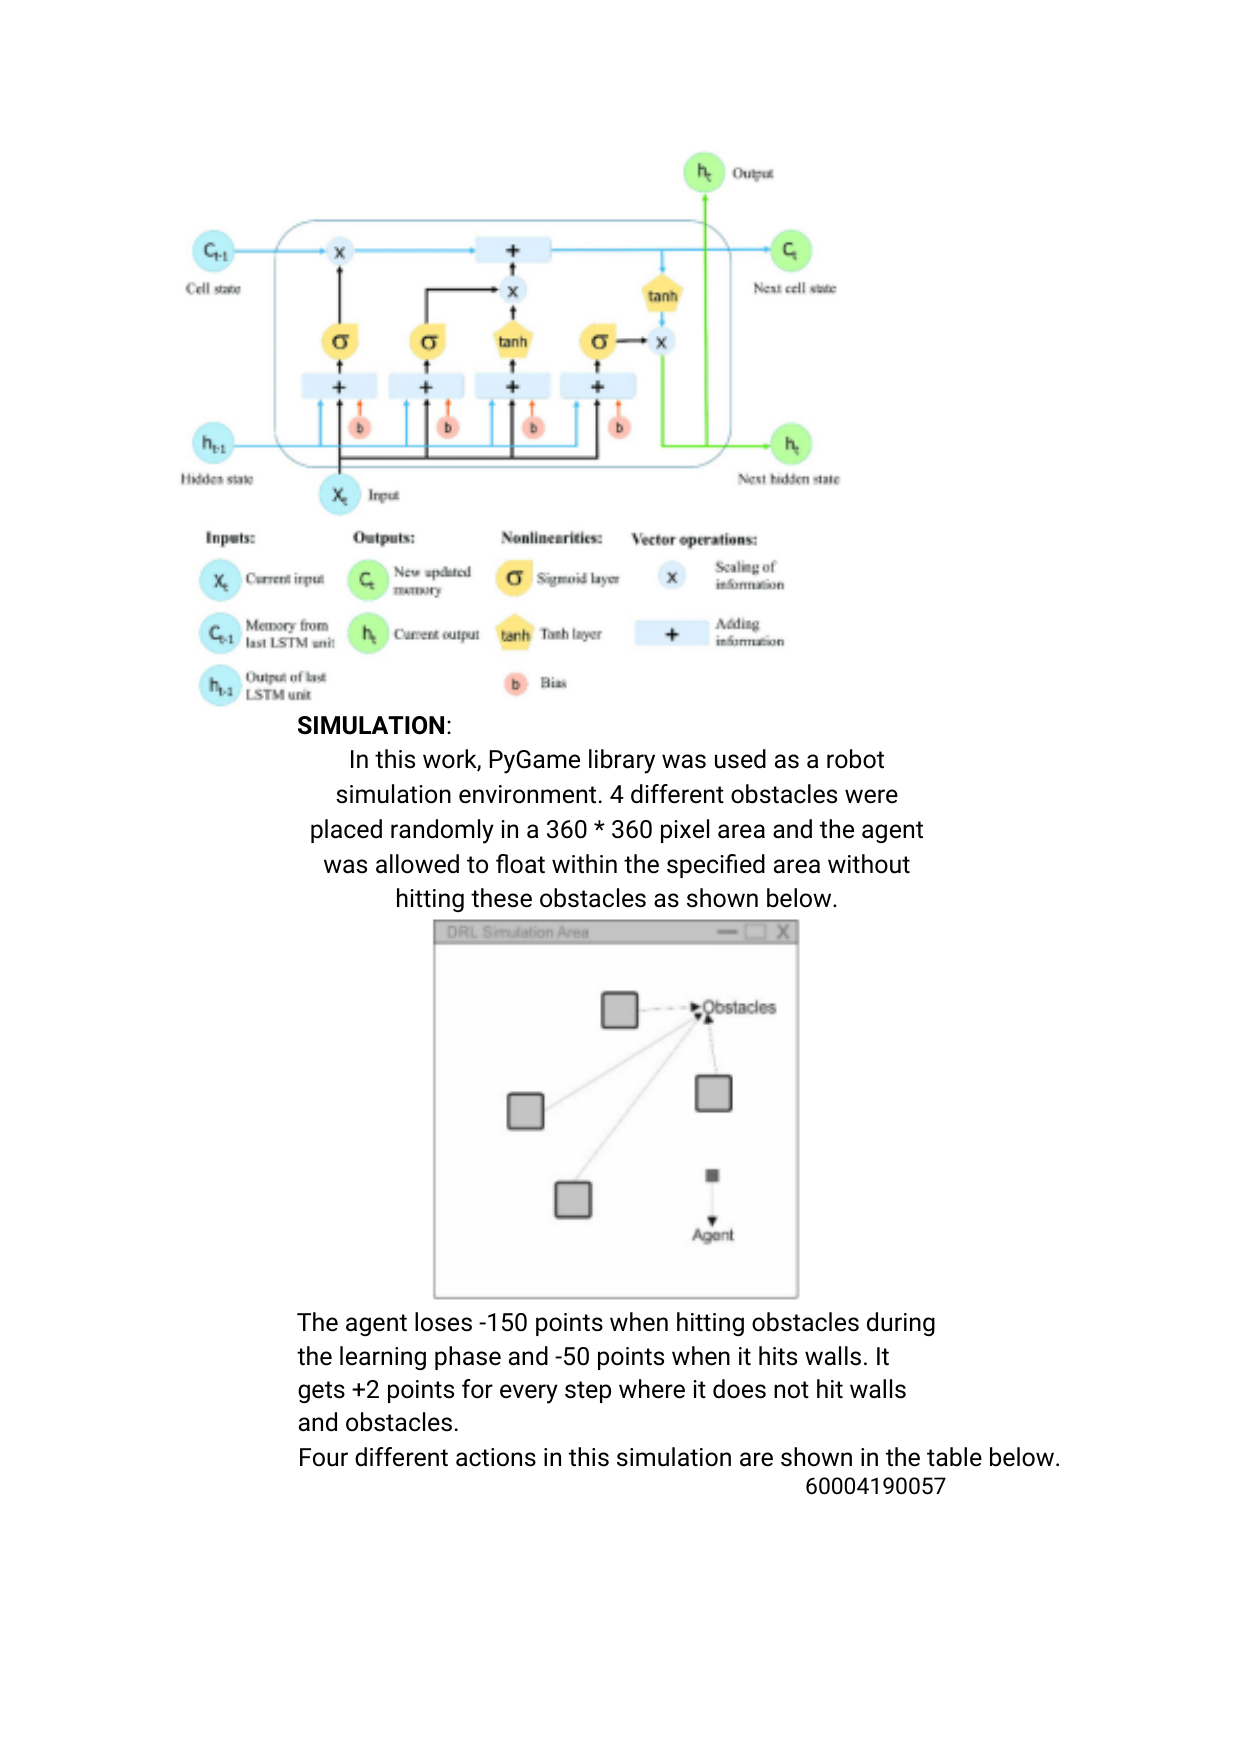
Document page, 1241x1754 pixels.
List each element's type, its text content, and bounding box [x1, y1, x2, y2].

picture [432, 918, 802, 1304]
text The agent loses -150 points when hitting obstacles during the learning phase and -50 points when it hits walls. It gets +2 points for every step where it does not hit walls and obstacles. [297, 1309, 944, 1438]
picture [174, 150, 845, 711]
text SIMULATION: [297, 711, 1090, 740]
text Four different actions in this simulation are shown in the table below. [298, 1443, 1090, 1473]
text 60004190057 [150, 1473, 946, 1500]
